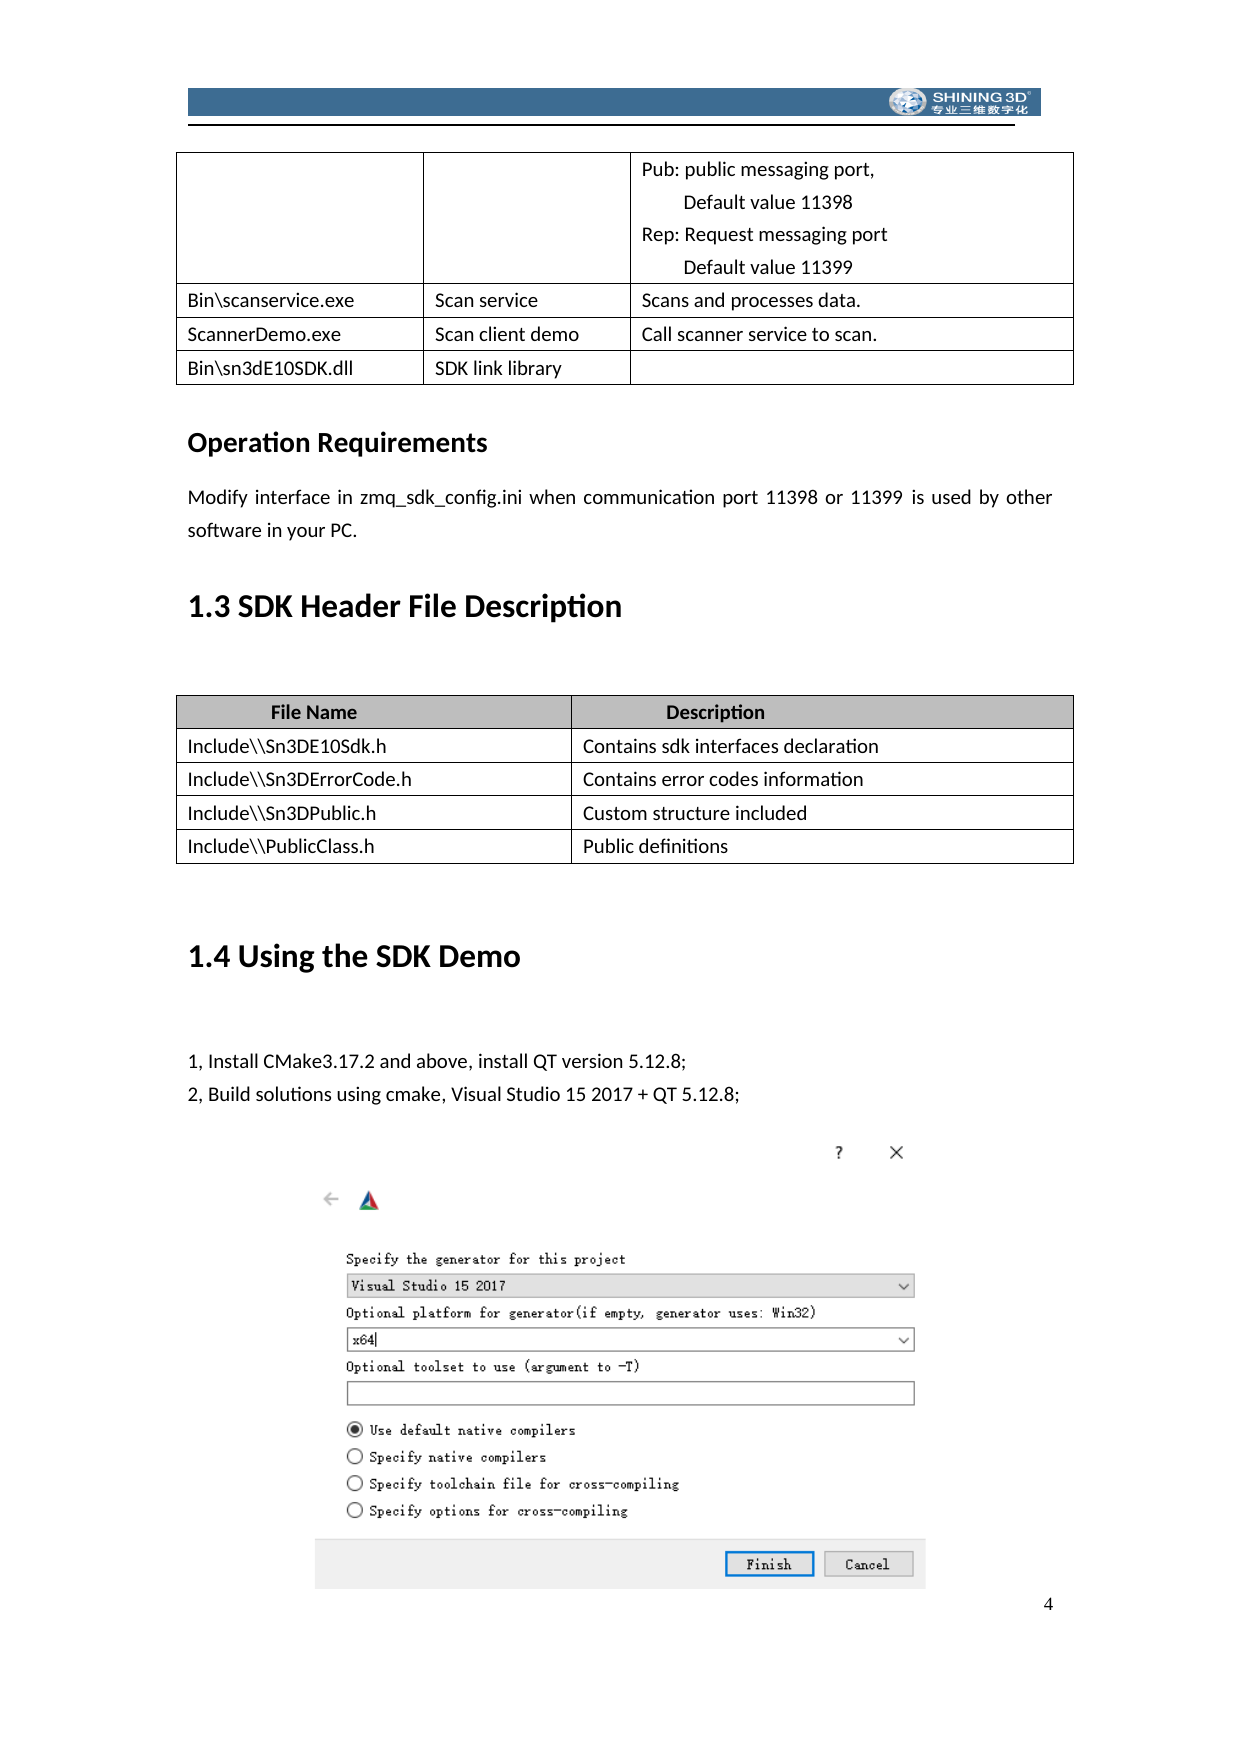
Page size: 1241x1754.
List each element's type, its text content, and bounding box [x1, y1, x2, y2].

table_cell Include\\PublicClass.h [177, 830, 571, 862]
picture [314, 1133, 926, 1589]
table_cell Bin\sn3dE10SDK.dll [177, 351, 423, 384]
table_cell Custom structure included [572, 796, 1073, 829]
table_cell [424, 153, 630, 283]
subtitle 1.4 Using the SDK Demo [187, 923, 1053, 988]
table_cell Scan client demo [424, 318, 630, 350]
list 1, Install CMake3.17.2 and above, install QT version 5.12.8; [187, 1045, 1053, 1077]
subtitle Operation Requirements [187, 410, 1053, 475]
table_cell Contains sdk interfaces declaration [572, 729, 1073, 762]
text Modify interface in zmq_sdk_config.ini when communication port 11398 or 11399 is used by other software in your PC. [187, 481, 1053, 546]
table_header Description [572, 696, 1073, 728]
table_cell [631, 351, 1073, 384]
table_cell ScannerDemo.exe [177, 318, 423, 350]
table_cell Scans and processes data. [631, 284, 1073, 317]
table_header File Name [177, 696, 571, 728]
table_cell Contains error codes information [572, 763, 1073, 795]
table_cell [631, 153, 1073, 283]
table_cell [177, 153, 423, 283]
table_cell Public definitions [572, 830, 1073, 862]
subtitle 1.3 SDK Header File Description [187, 573, 1053, 638]
table_cell Include\\Sn3DE10Sdk.h [177, 729, 571, 762]
table_cell SDK link library [424, 351, 630, 384]
table_cell Scan service [424, 284, 630, 317]
table_cell Include\\Sn3DPublic.h [177, 796, 571, 829]
table_cell Include\\Sn3DErrorCode.h [177, 763, 571, 795]
picture [187, 88, 1042, 116]
table_cell Call scanner service to scan. [631, 318, 1073, 350]
list 2, Build solutions using cmake, Visual Studio 15 2017 + QT 5.12.8; [187, 1077, 1053, 1110]
table_cell Bin\scanservice.exe [177, 284, 423, 317]
